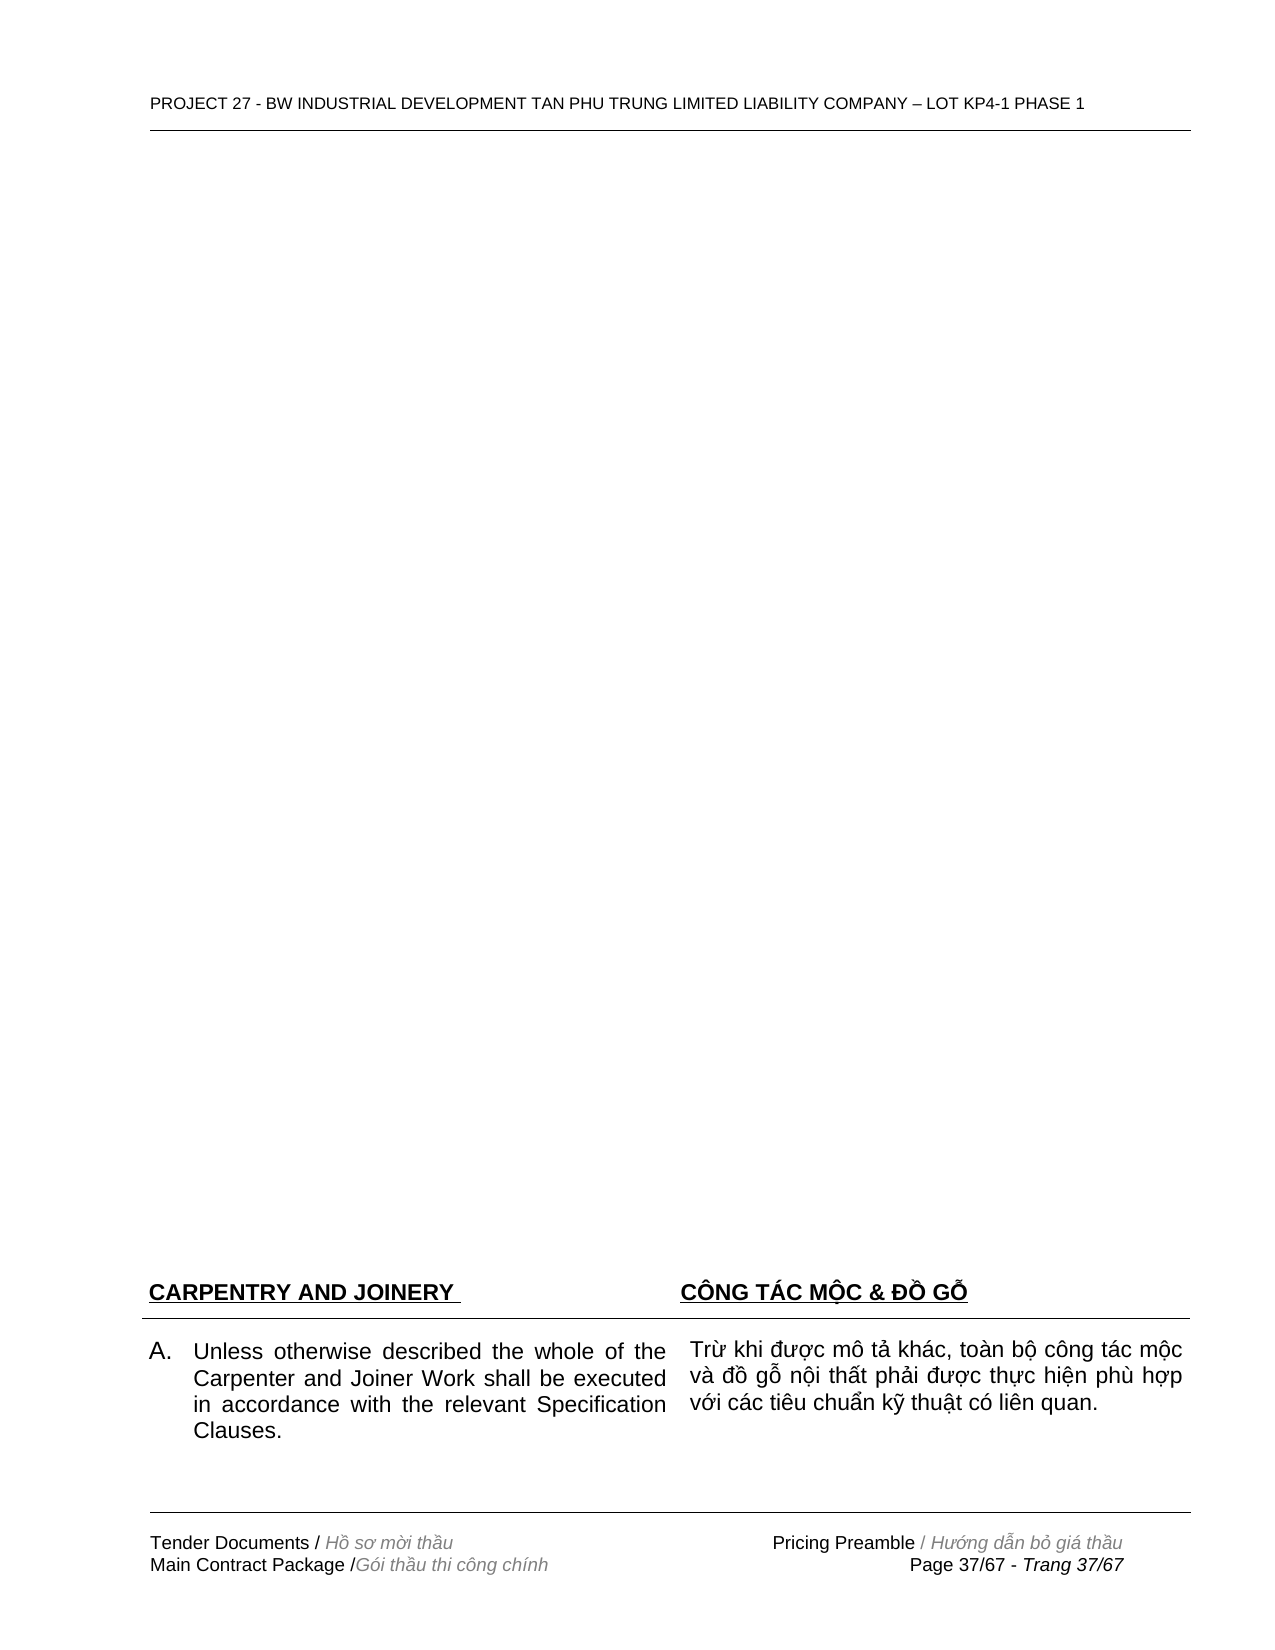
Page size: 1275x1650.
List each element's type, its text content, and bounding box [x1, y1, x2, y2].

table_cell Trừ khi được mô tả khác, toàn bộ công tác mộc và đồ gỗ nội thất phải được thực hiện phù hợp với các tiêu chuẩn kỹ thuật có liên quan. [674, 1319, 1190, 1456]
table_cell Unless otherwise described the whole of the Carpenter and Joiner Work shall be executed in accordance with the relevant Specification Clauses. [142, 1319, 673, 1456]
table_header CÔNG TÁC MỘC & ĐỒ GỖ [674, 1267, 1190, 1318]
table_header CARPENTRY AND JOINERY [142, 1267, 673, 1318]
